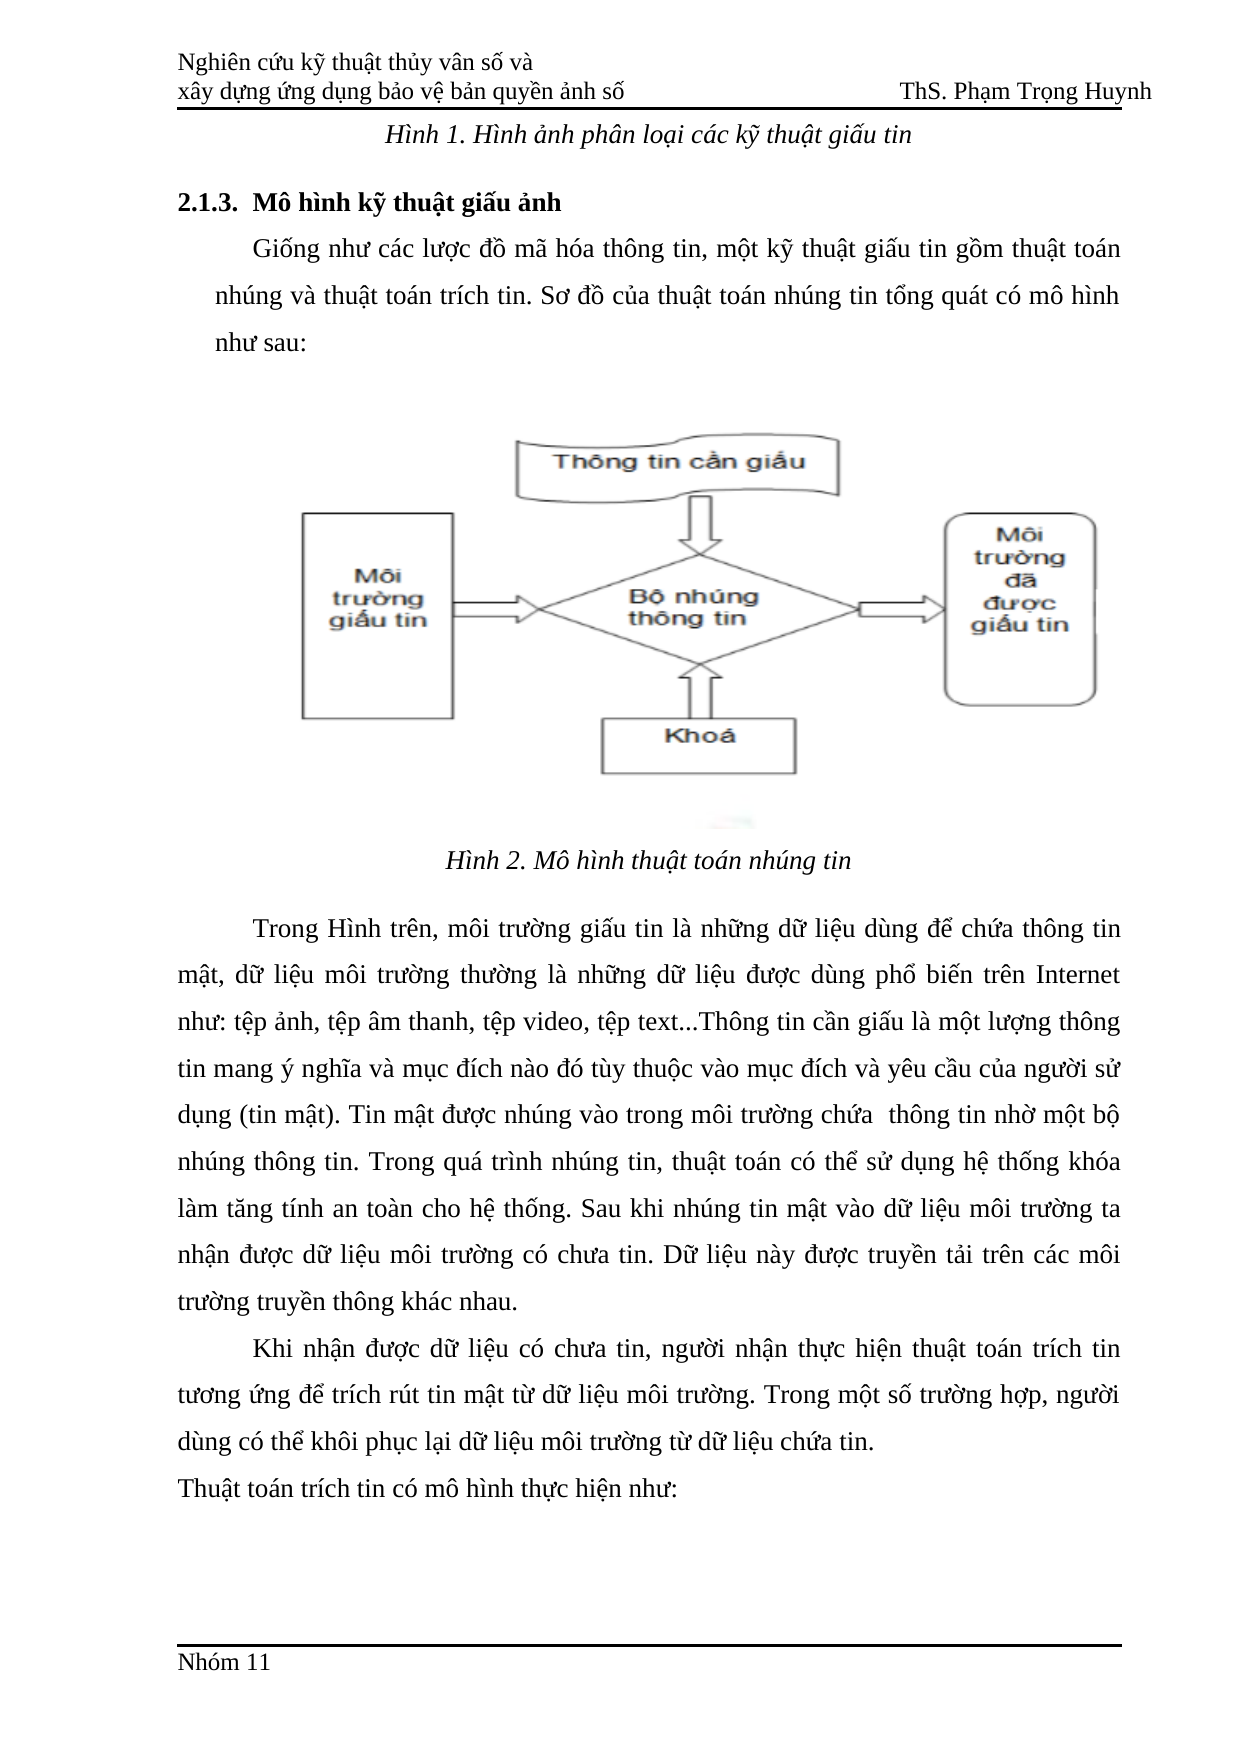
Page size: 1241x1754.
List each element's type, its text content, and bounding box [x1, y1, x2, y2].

text Trong Hình trên, môi trường giấu tin là những dữ liệu dùng để chứa thông tin mật, dữ liệu môi trường thường là những dữ liệu được dùng phổ biến trên Internet như: tệp ảnh, tệp âm thanh, tệp video, tệp text...Thông tin cần giấu là một lượng thông tin mang ý nghĩa và mục đích nào đó tùy thuộc vào mục đích và yêu cầu của người sử dụng (tin mật). Tin mật được nhúng vào trong môi trường chứa thông tin nhờ một bộ nhúng thông tin. Trong quá trình nhúng tin, thuật toán có thể sử dụng hệ thống khóa làm tăng tính an toàn cho hệ thống. Sau khi nhúng tin mật vào dữ liệu môi trường ta nhận được dữ liệu môi trường có chưa tin. Dữ liệu này được truyền tải trên các môi trường truyền thông khác nhau. [177, 912, 1122, 1316]
text Hình 2. Mô hình thuật toán nhúng tin [177, 844, 1122, 875]
text Hình 1. Hình ảnh phân loại các kỹ thuật giấu tin [177, 118, 1122, 149]
text Thuật toán trích tin có mô hình thực hiện như: [177, 1472, 1122, 1503]
text Khi nhận được dữ liệu có chưa tin, người nhận thực hiện thuật toán trích tin tương ứng để trích rút tin mật từ dữ liệu môi trường. Trong một số trường hợp, người dùng có thể khôi phục lại dữ liệu môi trường từ dữ liệu chứa tin. [177, 1332, 1122, 1456]
list Giống như các lược đồ mã hóa thông tin, một kỹ thuật giấu tin gồm thuật toán nhúng và thuật toán trích tin. Sơ đồ của thuật toán nhúng tin tổng quát có mô hình như sau: [215, 232, 1122, 357]
list Mô hình kỹ thuật giấu ảnh [177, 186, 1122, 217]
picture [252, 372, 1190, 829]
